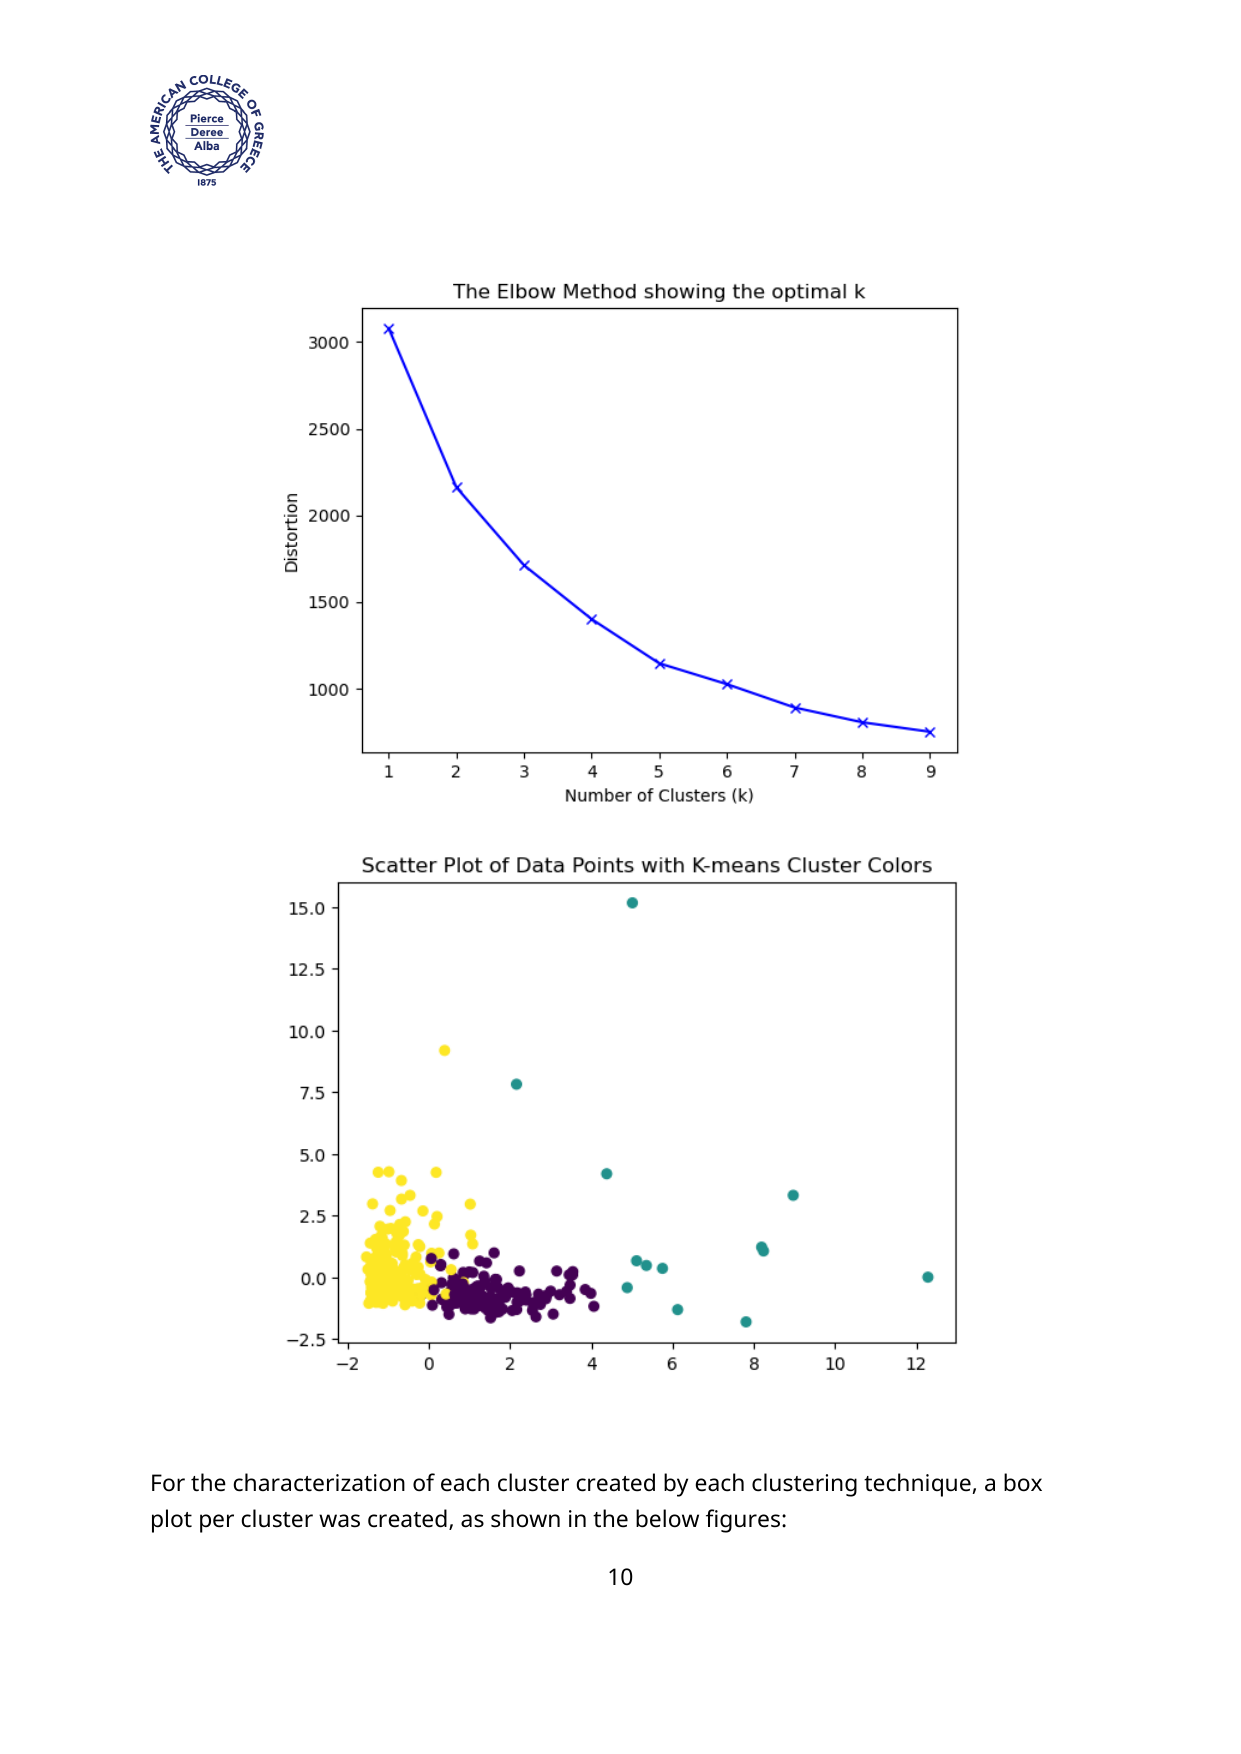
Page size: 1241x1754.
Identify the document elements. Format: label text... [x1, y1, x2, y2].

picture [272, 272, 968, 816]
picture [272, 845, 968, 1385]
picture [150, 75, 264, 186]
text For the characterization of each cluster created by each clustering technique, a box plot per cluster was created, as shown in the below figures: [150, 1467, 1090, 1534]
